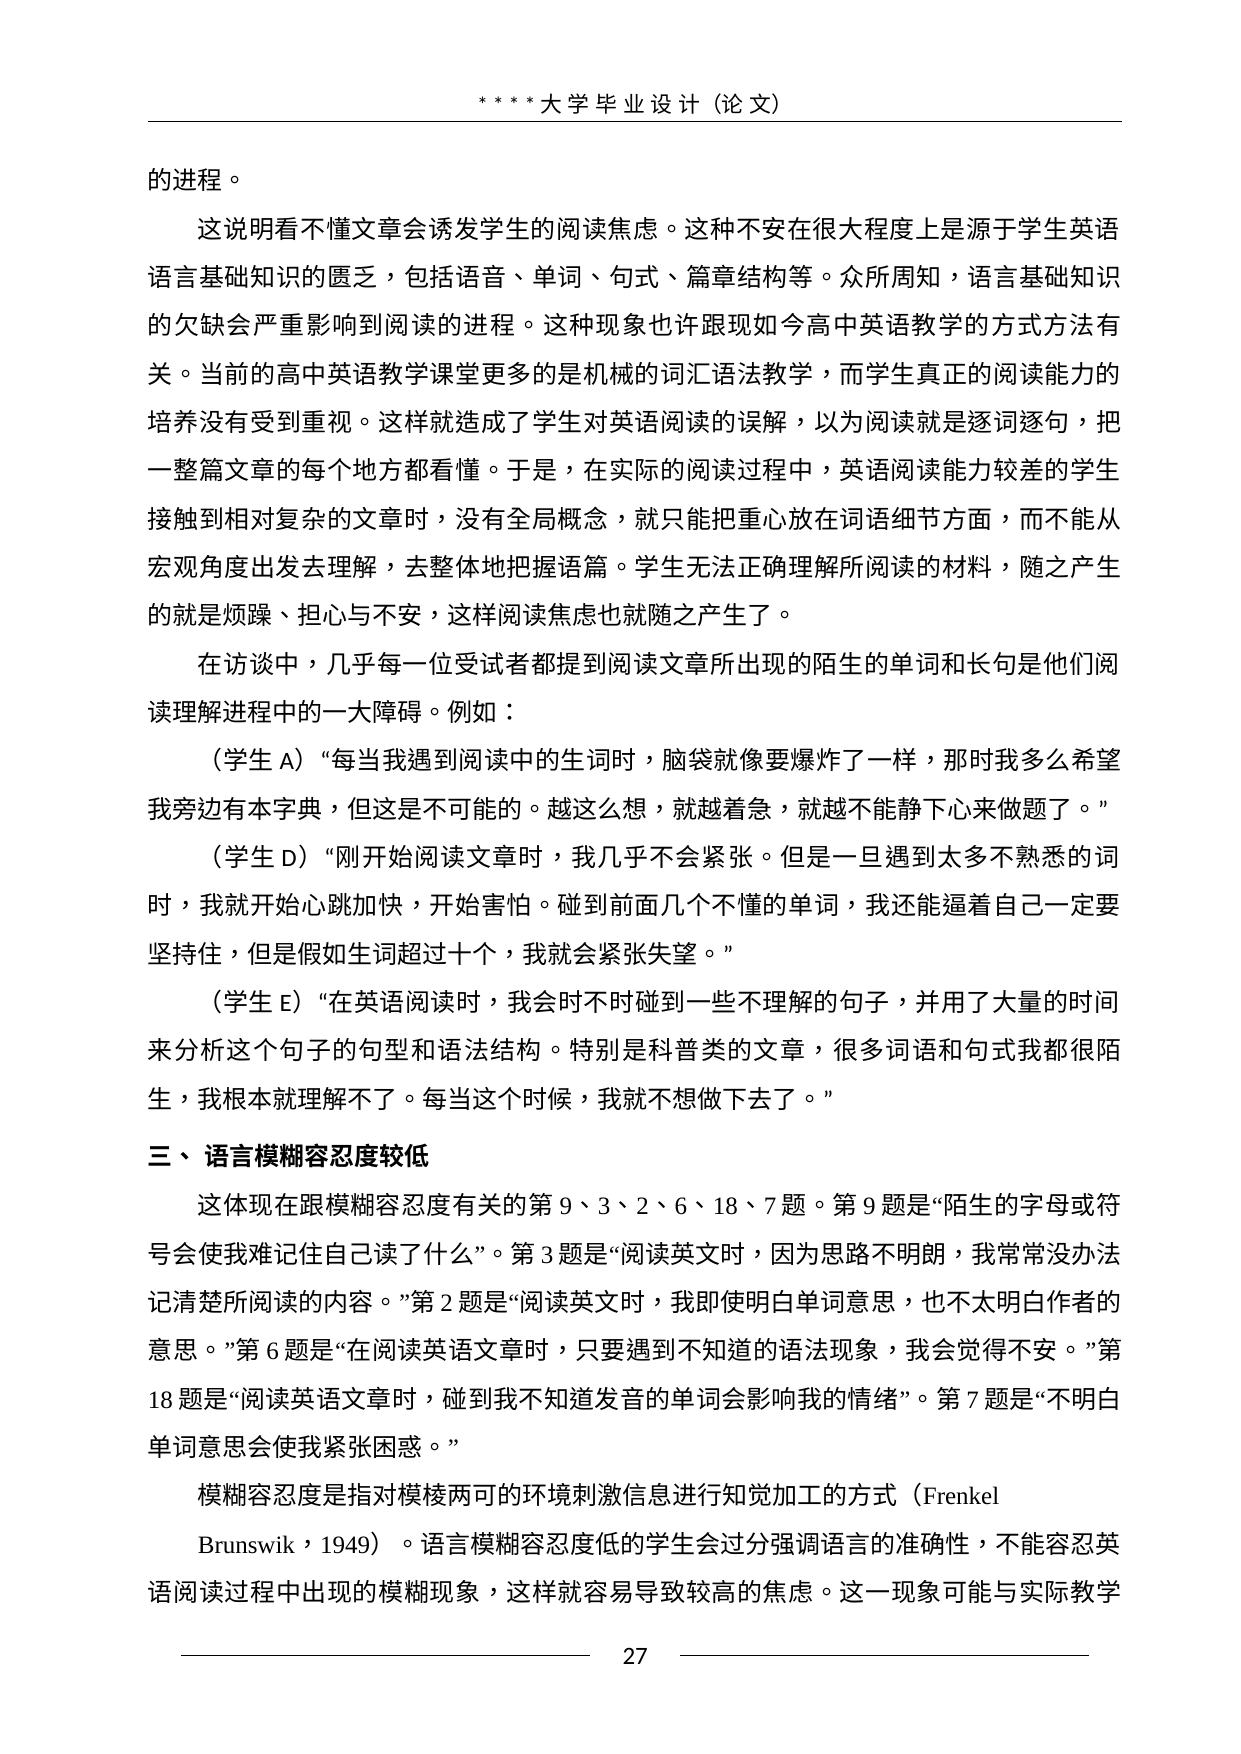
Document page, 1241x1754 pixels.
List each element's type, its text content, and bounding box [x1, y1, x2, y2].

text 模糊容忍度是指对模棱两可的环境刺激信息进行知觉加工的方式（Frenkel [148, 1463, 1122, 1511]
text （学生D）“刚开始阅读文章时，我几乎不会紧张。但是一旦遇到太多不熟悉的词时，我就开始心跳加快，开始害怕。碰到前面几个不懂的单词，我还能逼着自己一定要坚持住，但是假如生词超过十个，我就会紧张失望。” [148, 824, 1122, 969]
text （学生E）“在英语阅读时，我会时不时碰到一些不理解的句子，并用了大量的时间来分析这个句子的句型和语法结构。特别是科普类的文章，很多词语和句式我都很陌生，我根本就理解不了。每当这个时候，我就不想做下去了。” [148, 969, 1122, 1114]
text 这说明看不懂文章会诱发学生的阅读焦虑。这种不安在很大程度上是源于学生英语语言基础知识的匮乏，包括语音、单词、句式、篇章结构等。众所周知，语言基础知识的欠缺会严重影响到阅读的进程。这种现象也许跟现如今高中英语教学的方式方法有关。当前的高中英语教学课堂更多的是机械的词汇语法教学，而学生真正的阅读能力的培养没有受到重视。这样就造成了学生对英语阅读的误解，以为阅读就是逐词逐句，把一整篇文章的每个地方都看懂。于是，在实际的阅读过程中，英语阅读能力较差的学生接触到相对复杂的文章时，没有全局概念，就只能把重心放在词语细节方面，而不能从宏观角度出发去理解，去整体地把握语篇。学生无法正确理解所阅读的材料，随之产生的就是烦躁、担心与不安，这样阅读焦虑也就随之产生了。 [148, 196, 1122, 631]
text 这体现在跟模糊容忍度有关的第9、3、2、6、18、7题。第9题是“陌生的字母或符号会使我难记住自己读了什么”。第3题是“阅读英文时，因为思路不明朗，我常常没办法记清楚所阅读的内容。”第2题是“阅读英文时，我即使明白单词意思，也不太明白作者的意思。”第6题是“在阅读英语文章时，只要遇到不知道的语法现象，我会觉得不安。”第18题是“阅读英语文章时，碰到我不知道发音的单词会影响我的情绪”。第7题是“不明白单词意思会使我紧张困惑。” [148, 1173, 1122, 1463]
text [148, 1511, 1122, 1608]
subtitle 三、 语言模糊容忍度较低 [148, 1138, 1122, 1173]
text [148, 148, 1122, 196]
text （学生A）“每当我遇到阅读中的生词时，脑袋就像要爆炸了一样，那时我多么希望我旁边有本字典，但这是不可能的。越这么想，就越着急，就越不能静下心来做题了。” [148, 728, 1122, 824]
text 在访谈中，几乎每一位受试者都提到阅读文章所出现的陌生的单词和长句是他们阅读理解进程中的一大障碍。例如： [148, 631, 1122, 728]
